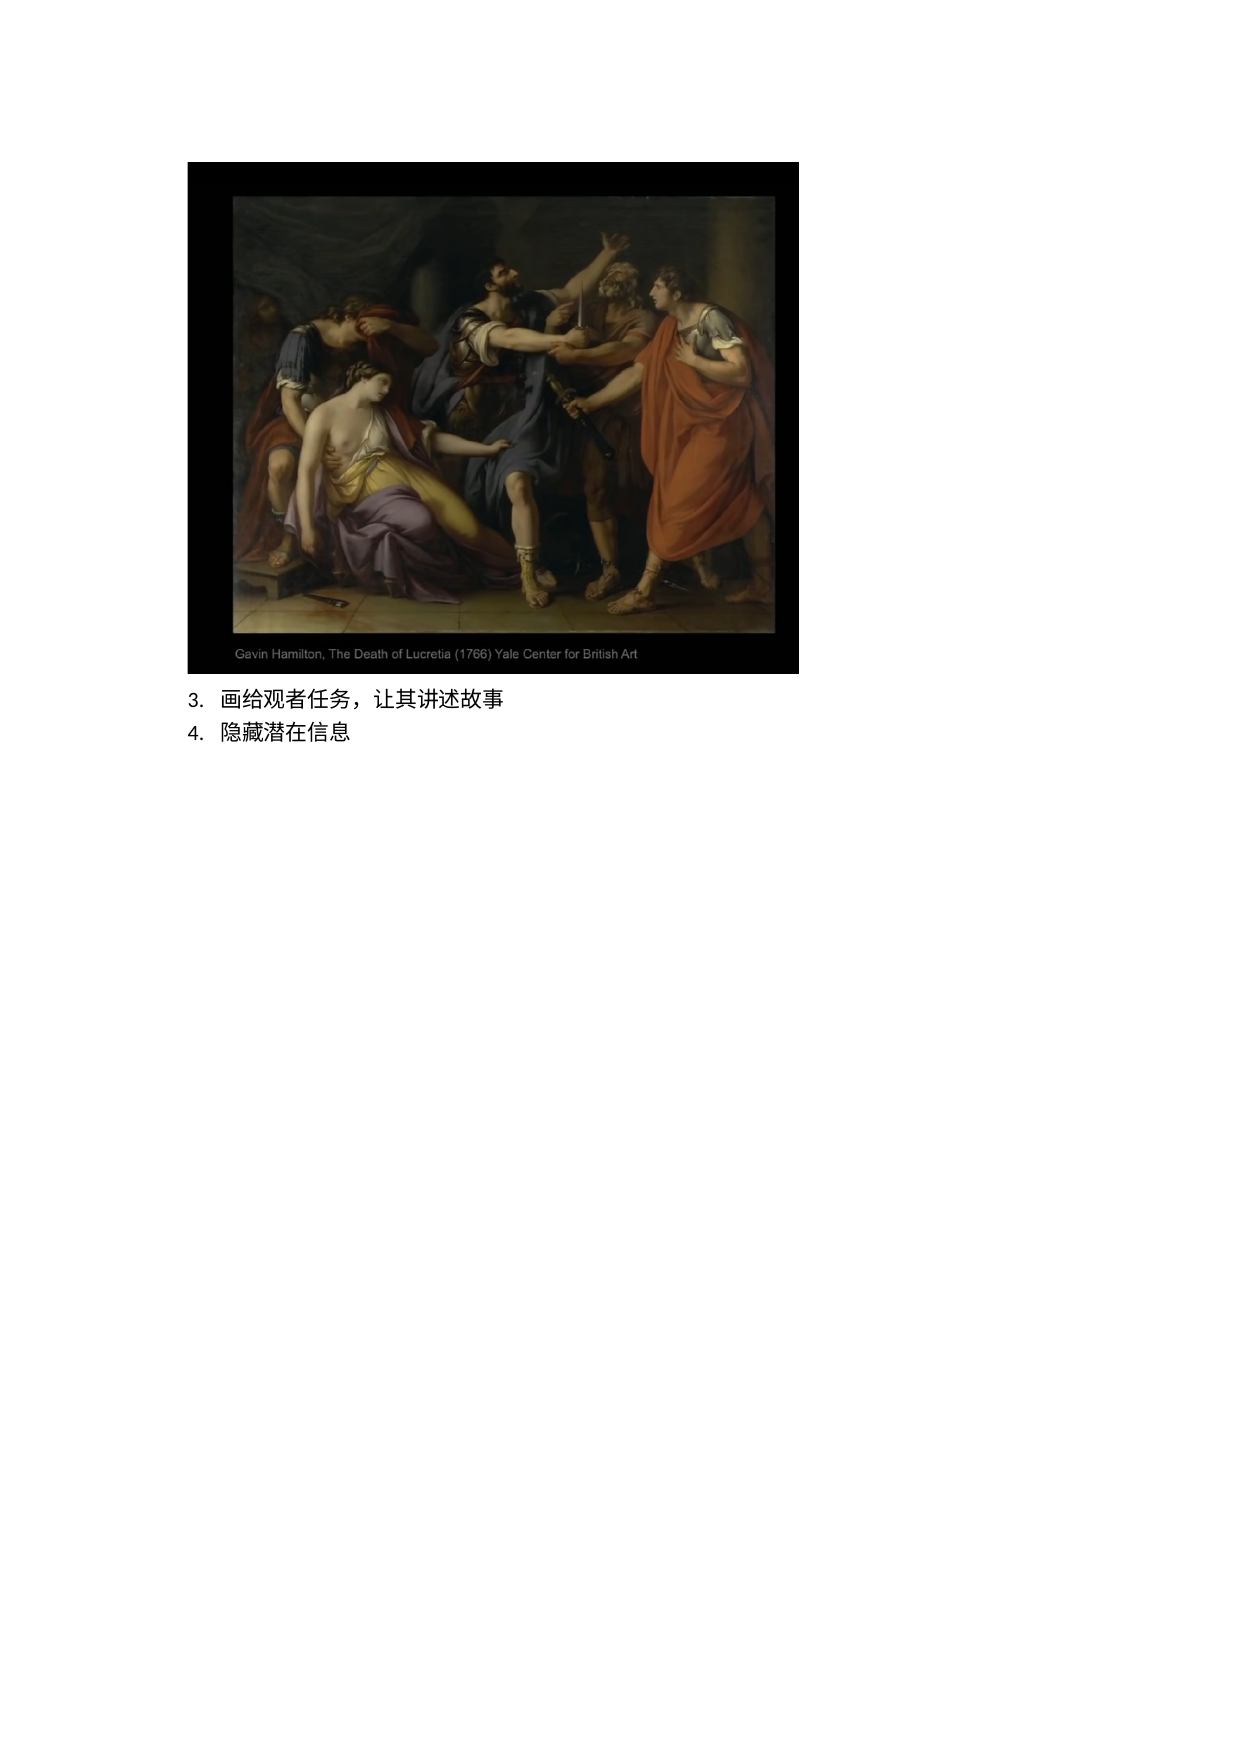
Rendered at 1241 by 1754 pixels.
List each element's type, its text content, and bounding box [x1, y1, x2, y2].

list 隐藏潜在信息 [187, 714, 1053, 747]
list 画给观者任务，让其讲述故事 [187, 682, 1053, 714]
picture [187, 162, 799, 674]
